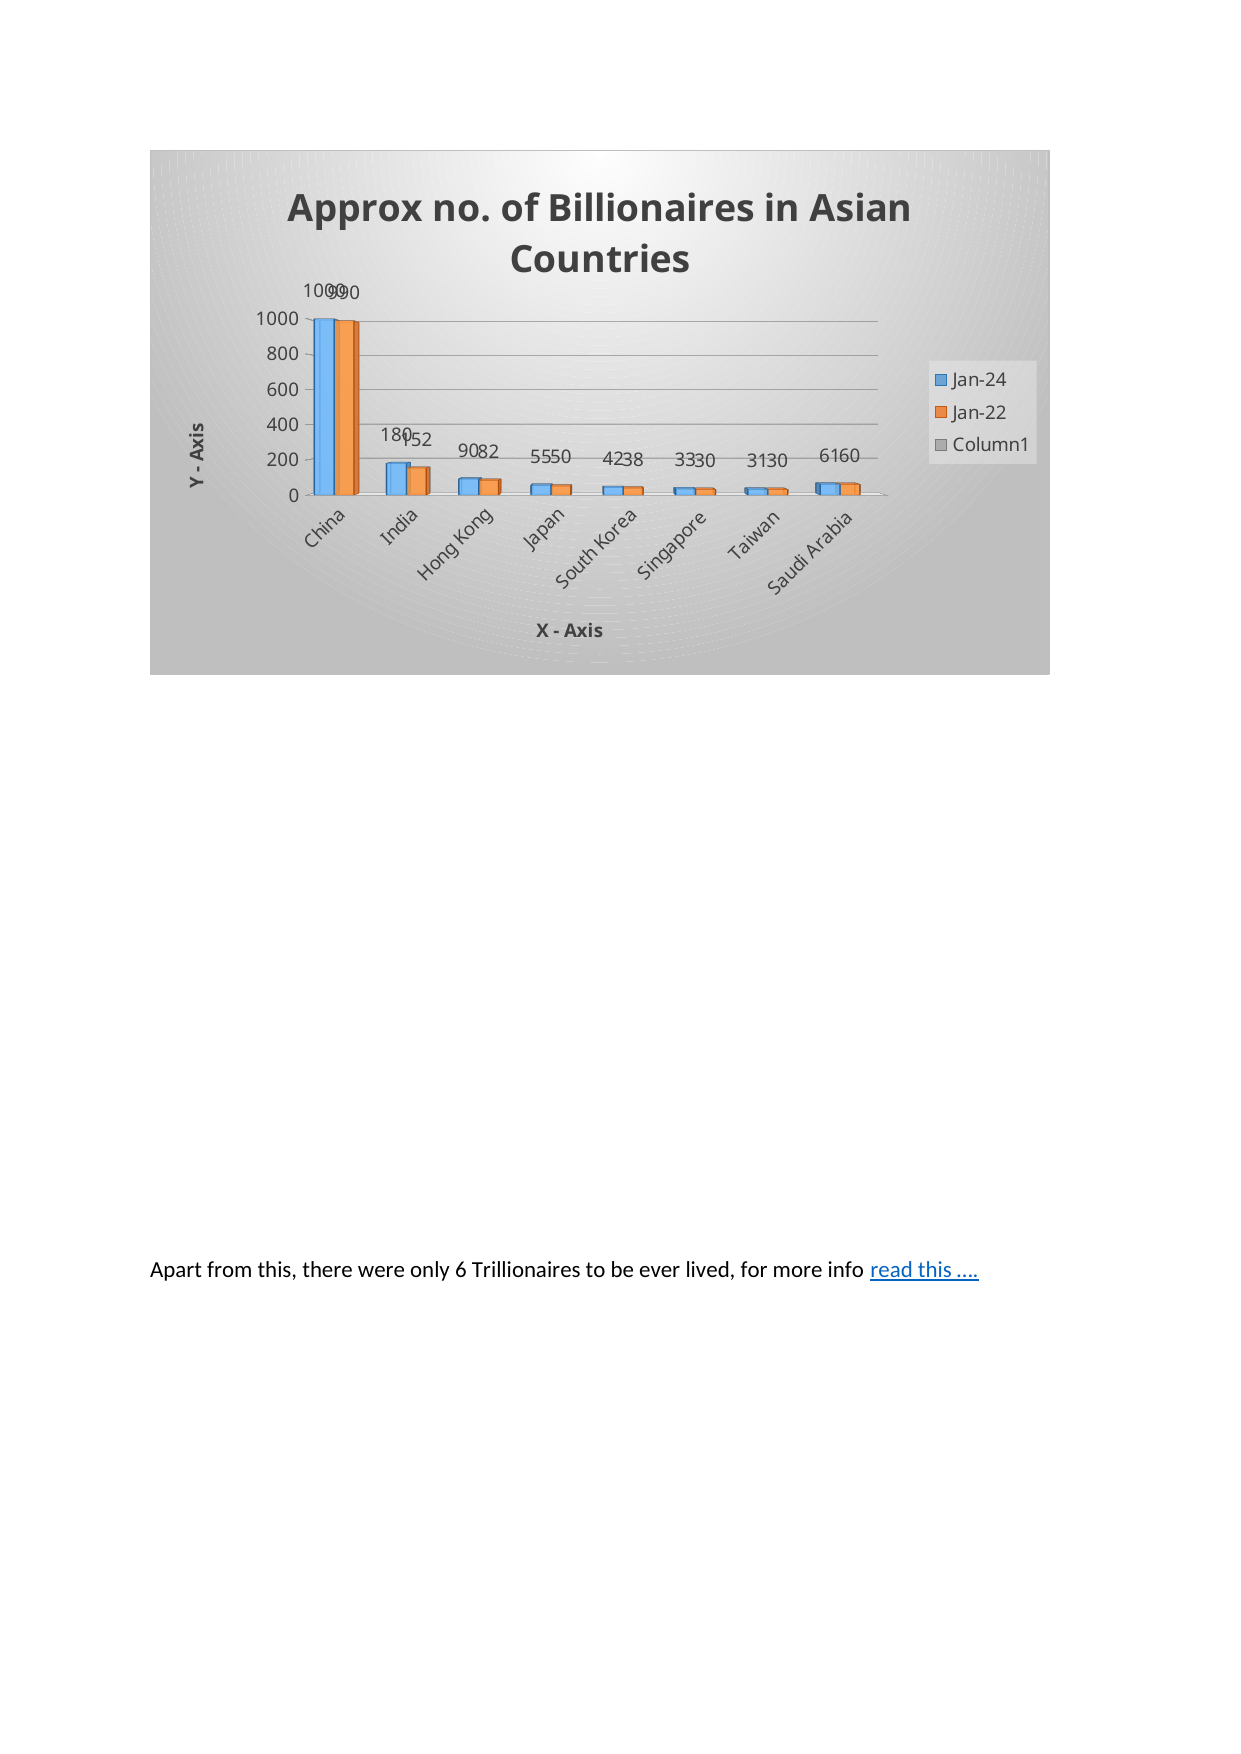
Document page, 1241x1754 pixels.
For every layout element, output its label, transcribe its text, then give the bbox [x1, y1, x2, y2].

text Apart from this, there were only 6 Trillionaires to be ever lived, for more info read this …. [150, 1255, 1090, 1283]
